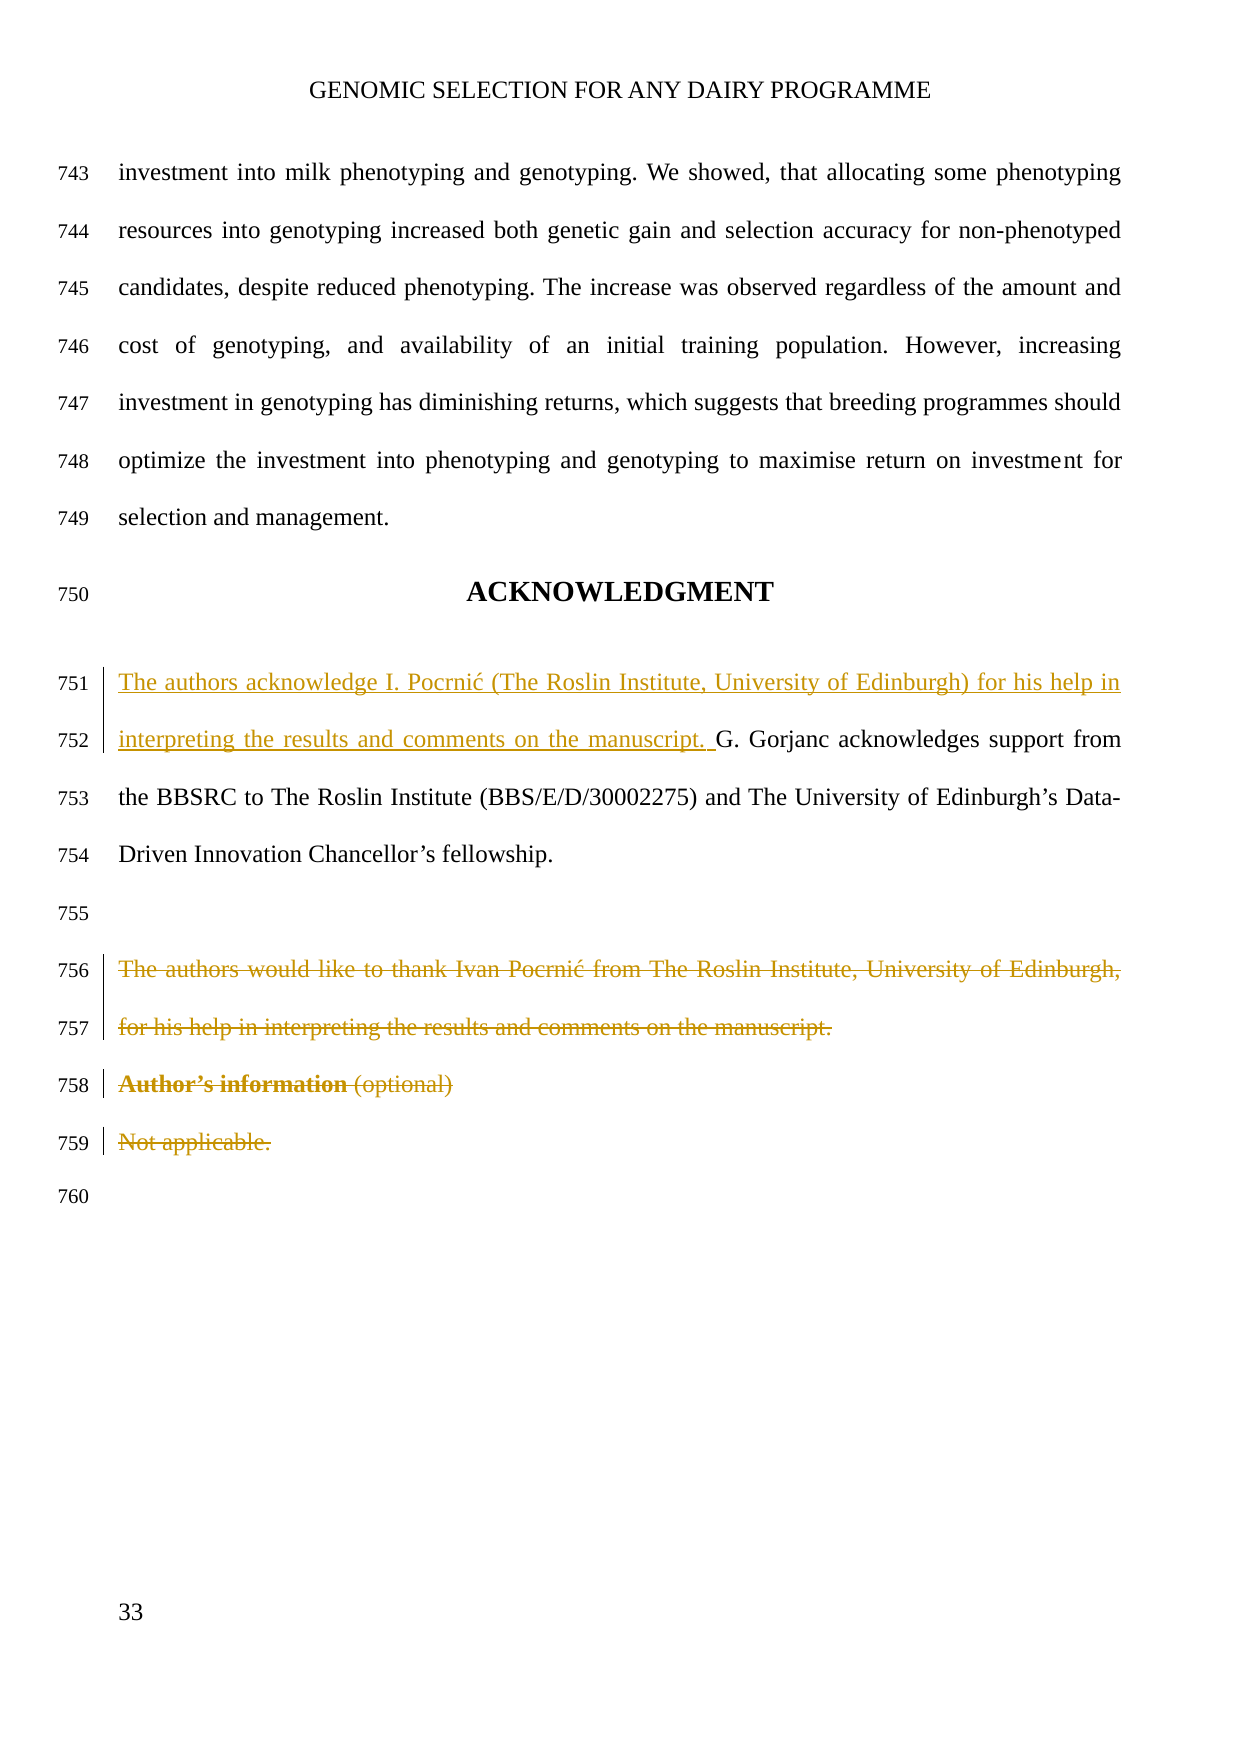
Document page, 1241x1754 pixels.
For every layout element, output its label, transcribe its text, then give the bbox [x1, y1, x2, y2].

subtitle acknowledgment [118, 574, 1122, 608]
text G. Gorjanc acknowledges support from the BBSRC to The Roslin Institute (BBS/E/D/30002275) and The University of Edinburgh’s Data-Driven Innovation Chancellor’s fellowship. [118, 667, 1122, 868]
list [118, 157, 1122, 531]
